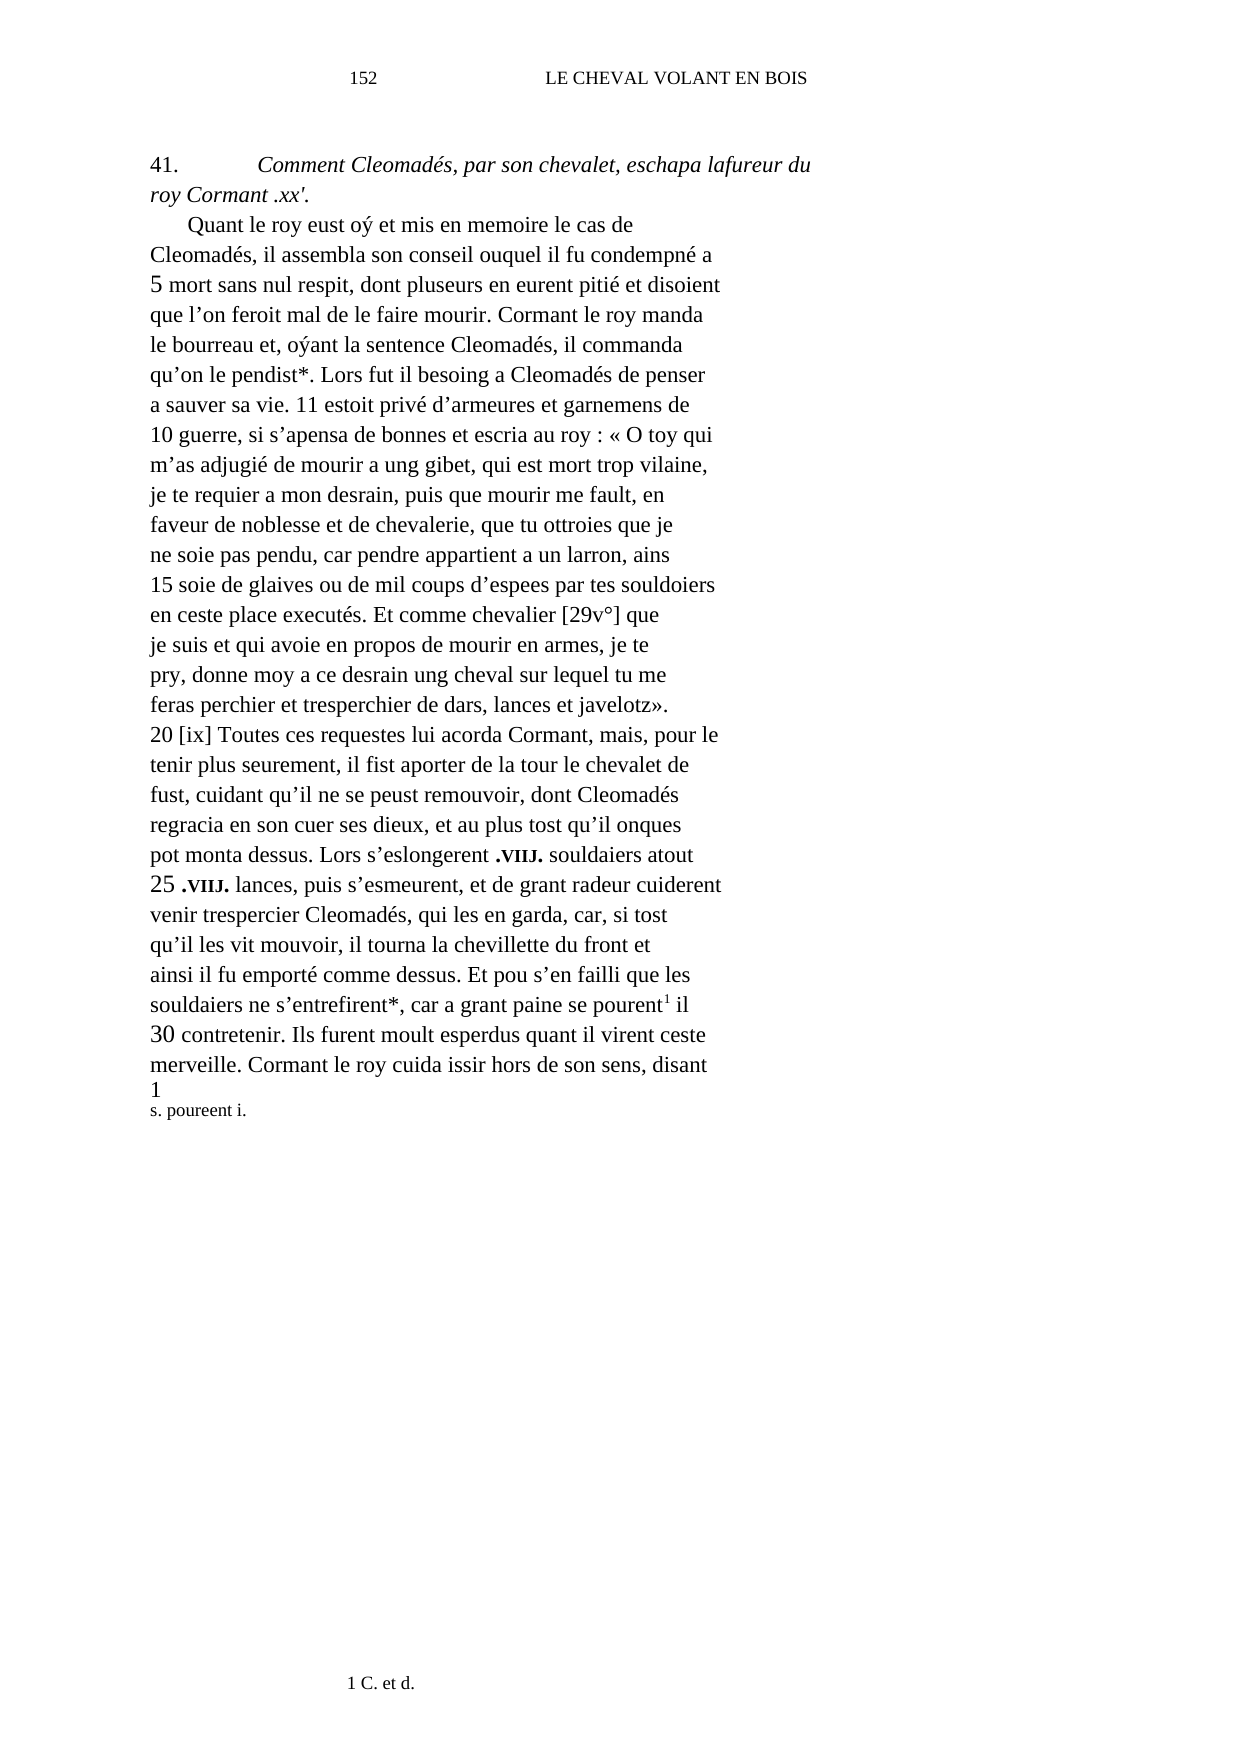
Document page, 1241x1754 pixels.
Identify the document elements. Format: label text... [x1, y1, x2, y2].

text s. poureent i. [150, 1102, 1090, 1121]
list Comment Cleomadés, par son chevalet, eschapa lafureur du roy Cormant .xx'. [150, 149, 1090, 209]
text Quant le roy eust oý et mis en memoire le cas de Cleomadés, il assembla son conseil ouquel il fu condempné a 5 mort sans nul respit, dont pluseurs en eurent pitié et disoient que l’on feroit mal de le faire mourir. Cormant le roy manda le bourreau et, oýant la sentence Cleomadés, il commanda qu’on le pendist*. Lors fut il besoing a Cleomadés de penser a sauver sa vie. 11 estoit privé d’armeures et garnemens de 10 guerre, si s’apensa de bonnes et escria au roy : « O toy qui m’as adjugié de mourir a ung gibet, qui est mort trop vilaine, je te requier a mon desrain, puis que mourir me fault, en faveur de noblesse et de chevalerie, que tu ottroies que je ne soie pas pendu, car pendre appartient a un larron, ains 15 soie de glaives ou de mil coups d’espees par tes souldoiers en ceste place executés. Et comme chevalier [29v°] que je suis et qui avoie en propos de mourir en armes, je te pry, donne moy a ce desrain ung cheval sur lequel tu me feras perchier et tresperchier de dars, lances et javelotz». 20 [ix] Toutes ces requestes lui acorda Cormant, mais, pour le tenir plus seurement, il fist aporter de la tour le chevalet de fust, cuidant qu’il ne se peust remouvoir, dont Cleomadés regracia en son cuer ses dieux, et au plus tost qu’il onques pot monta dessus. Lors s’eslongerent .viij. souldaiers atout 25 .viij. lances, puis s’esmeurent, et de grant radeur cuiderent venir trespercier Cleomadés, qui les en garda, car, si tost qu’il les vit mouvoir, il tourna la chevillette du front et ainsi il fu emporté comme dessus. Et pou s’en failli que les souldaiers ne s’entrefirent*, car a grant paine se pourent1 il 30 contretenir. Ils furent moult esperdus quant il virent ceste merveille. Cormant le roy cuida issir hors de son sens, disant [150, 209, 1090, 1079]
text 1 [150, 1079, 1090, 1102]
